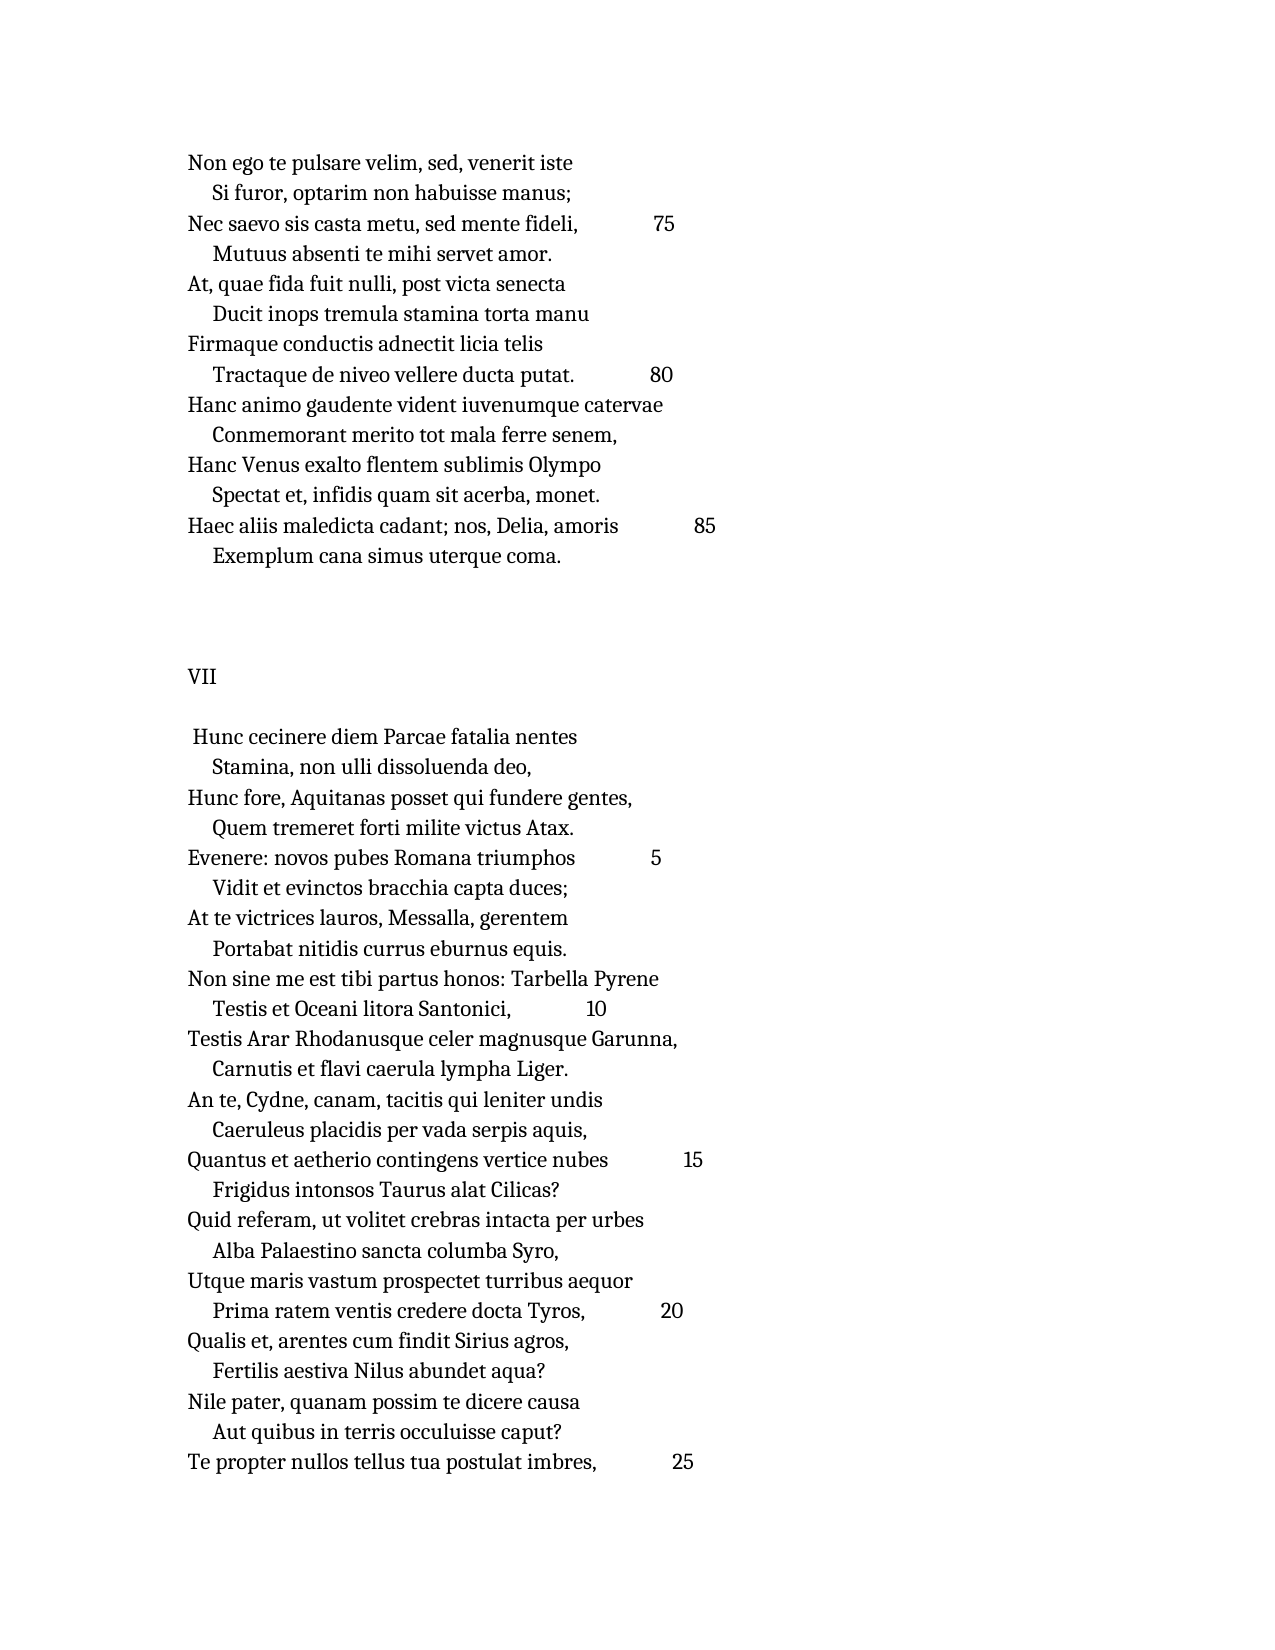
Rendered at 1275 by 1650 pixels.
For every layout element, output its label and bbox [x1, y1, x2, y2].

text [187, 150, 1087, 1475]
